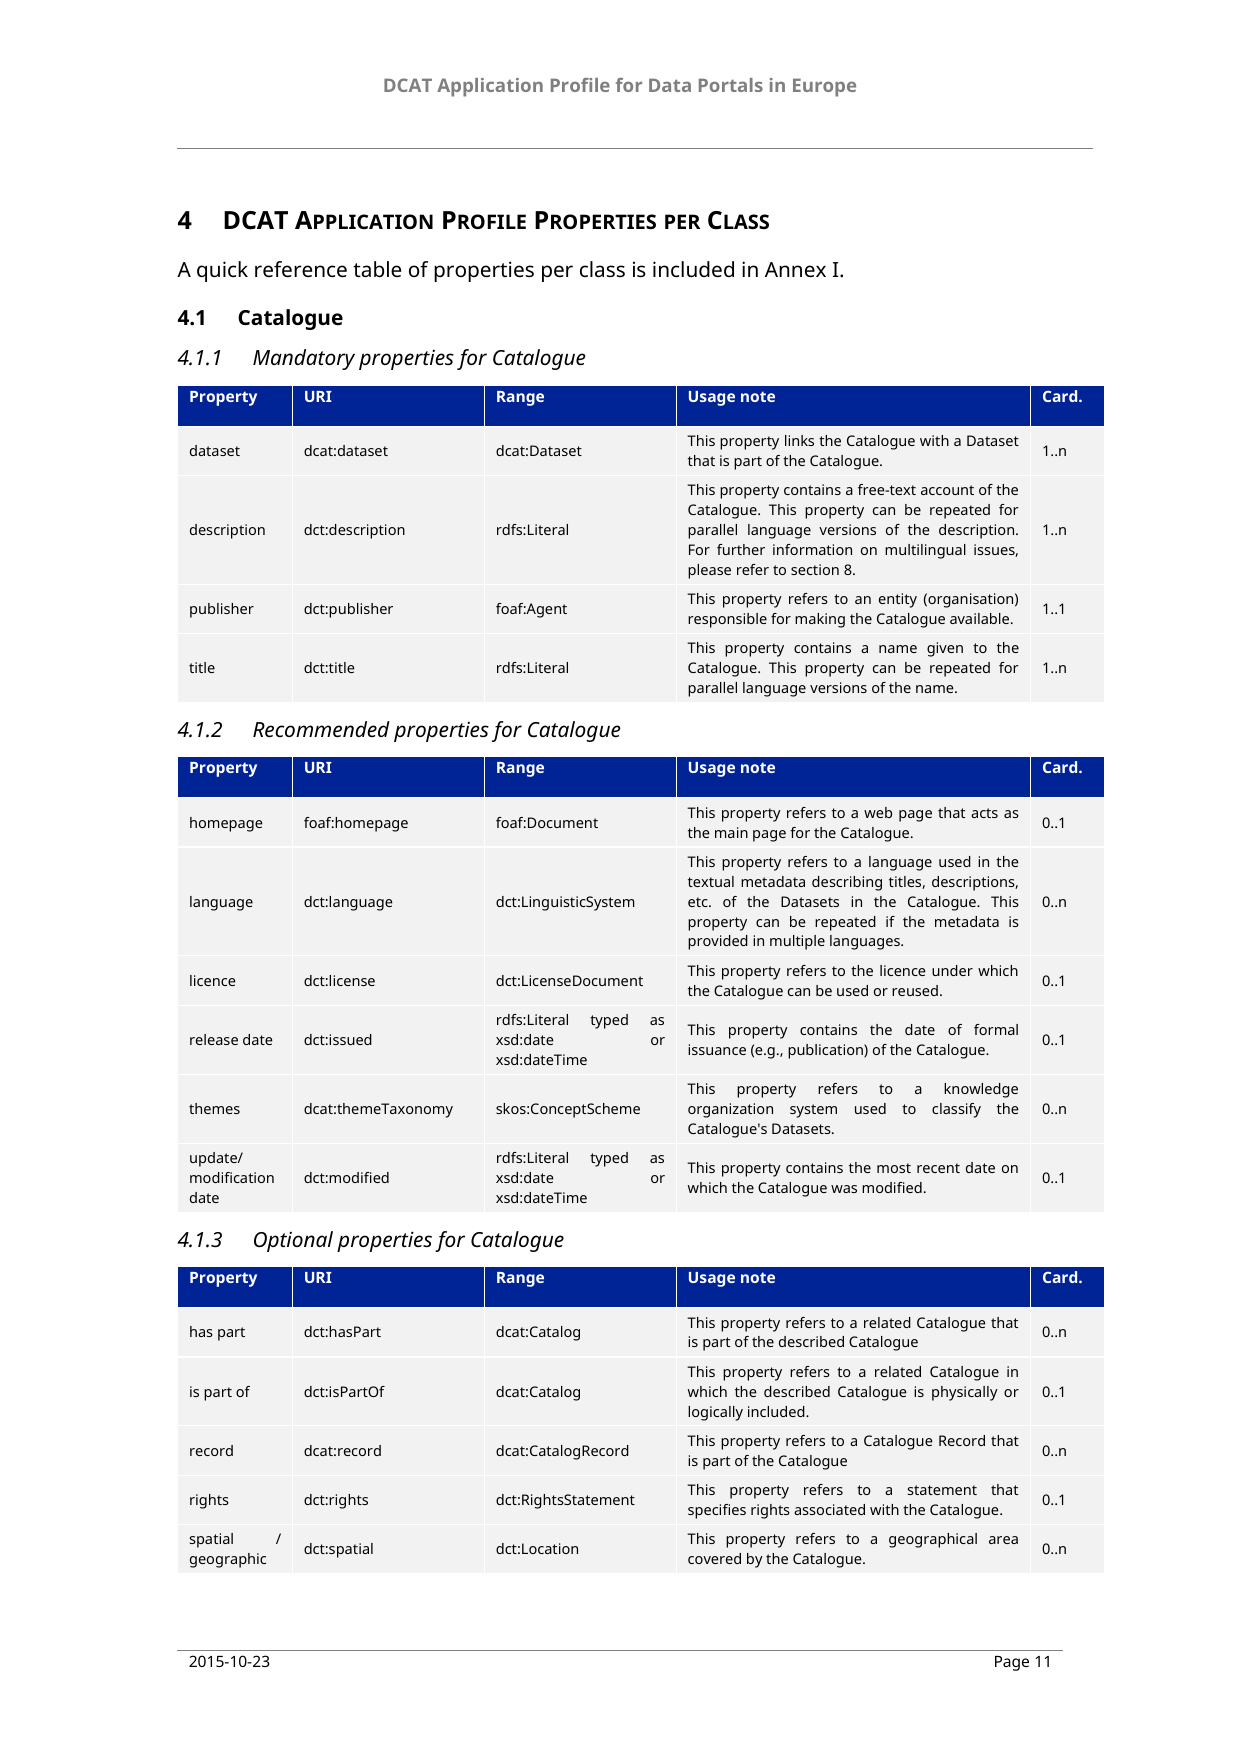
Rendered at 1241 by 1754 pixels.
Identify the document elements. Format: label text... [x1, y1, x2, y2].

subtitle Mandatory properties for Catalogue [177, 343, 1063, 372]
table_cell This property refers to a geographical area covered by the Catalogue. [677, 1525, 1030, 1573]
table_header Range [485, 1267, 676, 1307]
table_cell dcat:Catalog [485, 1308, 676, 1356]
table_cell foaf:Document [485, 798, 676, 846]
table_cell spatial / geographic [178, 1525, 292, 1573]
table_cell foaf:Agent [485, 585, 676, 633]
table_header Card. [1031, 386, 1104, 426]
table_cell This property contains a free-text account of the Catalogue. This property can be repeated for parallel language versions of the description. For further information on multilingual issues, please refer to section 8. [677, 476, 1030, 583]
table_cell 1..n [1031, 476, 1104, 583]
table_cell This property refers to a related Catalogue that is part of the described Catalogue [677, 1308, 1030, 1356]
table_header Usage note [677, 386, 1030, 426]
table_cell skos:ConceptScheme [485, 1075, 676, 1143]
table_header Range [485, 757, 676, 797]
table_cell dcat:Dataset [485, 427, 676, 475]
table_cell dataset [178, 427, 292, 475]
table_cell dct:license [293, 956, 484, 1004]
table_cell is part of [178, 1358, 292, 1425]
table_cell rdfs:Literal [485, 476, 676, 583]
table_cell dct:LinguisticSystem [485, 848, 676, 955]
table_header Card. [1031, 757, 1104, 797]
table_header URI [293, 757, 484, 797]
table_cell This property refers to a statement that specifies rights associated with the Catalogue. [677, 1476, 1030, 1524]
table_cell foaf:homepage [293, 798, 484, 846]
subtitle Recommended properties for Catalogue [177, 715, 1063, 744]
table_cell description [178, 476, 292, 583]
table_header Usage note [677, 757, 1030, 797]
table_cell This property refers to a language used in the textual metadata describing titles, descriptions, etc. of the Datasets in the Catalogue. This property can be repeated if the metadata is provided in multiple languages. [677, 848, 1030, 955]
table_cell dct:Location [485, 1525, 676, 1573]
table_cell dct:spatial [293, 1525, 484, 1573]
table_cell This property refers to a Catalogue Record that is part of the Catalogue [677, 1426, 1030, 1474]
table_header Card. [1031, 1267, 1104, 1307]
table_cell rdfs:Literal typed as xsd:date or xsd:dateTime [485, 1006, 676, 1073]
table_cell dct:language [293, 848, 484, 955]
table_header Range [485, 386, 676, 426]
subtitle Optional properties for Catalogue [177, 1225, 1063, 1254]
table_cell dcat:dataset [293, 427, 484, 475]
table_cell 0..n [1031, 848, 1104, 955]
table_cell title [178, 634, 292, 702]
table_cell has part [178, 1308, 292, 1356]
table_cell update/ modification date [178, 1144, 292, 1212]
table_header Usage note [677, 1267, 1030, 1307]
table_cell This property refers to a related Catalogue in which the described Catalogue is physically or logically included. [677, 1358, 1030, 1425]
table_cell rdfs:Literal [485, 634, 676, 702]
table_header URI [293, 386, 484, 426]
text A quick reference table of properties per class is included in Annex I. [177, 255, 1063, 284]
table_cell licence [178, 956, 292, 1004]
table_cell This property contains the date of formal issuance (e.g., publication) of the Catalogue. [677, 1006, 1030, 1073]
table_cell 0..1 [1031, 1006, 1104, 1073]
table_cell rights [178, 1476, 292, 1524]
table_cell This property refers to the licence under which the Catalogue can be used or reused. [677, 956, 1030, 1004]
table_cell 0..n [1031, 1525, 1104, 1573]
table_cell rdfs:Literal typed as xsd:date or xsd:dateTime [485, 1144, 676, 1212]
table_cell This property refers to a knowledge organization system used to classify the Catalogue's Datasets. [677, 1075, 1030, 1143]
subtitle Catalogue [177, 303, 1063, 331]
table_cell release date [178, 1006, 292, 1073]
table_cell homepage [178, 798, 292, 846]
table_cell 1..n [1031, 427, 1104, 475]
table_cell dct:LicenseDocument [485, 956, 676, 1004]
table_cell 0..1 [1031, 956, 1104, 1004]
table_cell This property refers to a web page that acts as the main page for the Catalogue. [677, 798, 1030, 846]
table_cell dct:isPartOf [293, 1358, 484, 1425]
table_cell publisher [178, 585, 292, 633]
table_cell 0..1 [1031, 1358, 1104, 1425]
table_cell dct:issued [293, 1006, 484, 1073]
table_cell This property links the Catalogue with a Dataset that is part of the Catalogue. [677, 427, 1030, 475]
table_cell dct:hasPart [293, 1308, 484, 1356]
table_cell dct:rights [293, 1476, 484, 1524]
table_cell 0..n [1031, 1075, 1104, 1143]
table_cell 0..1 [1031, 1476, 1104, 1524]
table_cell dct:modified [293, 1144, 484, 1212]
table_cell dct:description [293, 476, 484, 583]
table_cell 0..1 [1031, 798, 1104, 846]
table_cell dcat:record [293, 1426, 484, 1474]
table_cell 1..n [1031, 634, 1104, 702]
table_cell 0..n [1031, 1308, 1104, 1356]
subtitle DCAT Application Profile Properties per Class [177, 203, 1063, 237]
table_header Property [178, 757, 292, 797]
table_cell This property contains the most recent date on which the Catalogue was modified. [677, 1144, 1030, 1212]
table_cell 0..n [1031, 1426, 1104, 1474]
table_cell dct:title [293, 634, 484, 702]
table_header Property [178, 386, 292, 426]
table_cell This property refers to an entity (organisation) responsible for making the Catalogue available. [677, 585, 1030, 633]
table_header Property [178, 1267, 292, 1307]
table_cell themes [178, 1075, 292, 1143]
table_cell This property contains a name given to the Catalogue. This property can be repeated for parallel language versions of the name. [677, 634, 1030, 702]
table_cell 0..1 [1031, 1144, 1104, 1212]
table_cell record [178, 1426, 292, 1474]
table_cell dct:publisher [293, 585, 484, 633]
table_cell dcat:themeTaxonomy [293, 1075, 484, 1143]
table_cell dcat:CatalogRecord [485, 1426, 676, 1474]
table_cell dct:RightsStatement [485, 1476, 676, 1524]
table_cell 1..1 [1031, 585, 1104, 633]
table_cell language [178, 848, 292, 955]
table_cell dcat:Catalog [485, 1358, 676, 1425]
table_header URI [293, 1267, 484, 1307]
